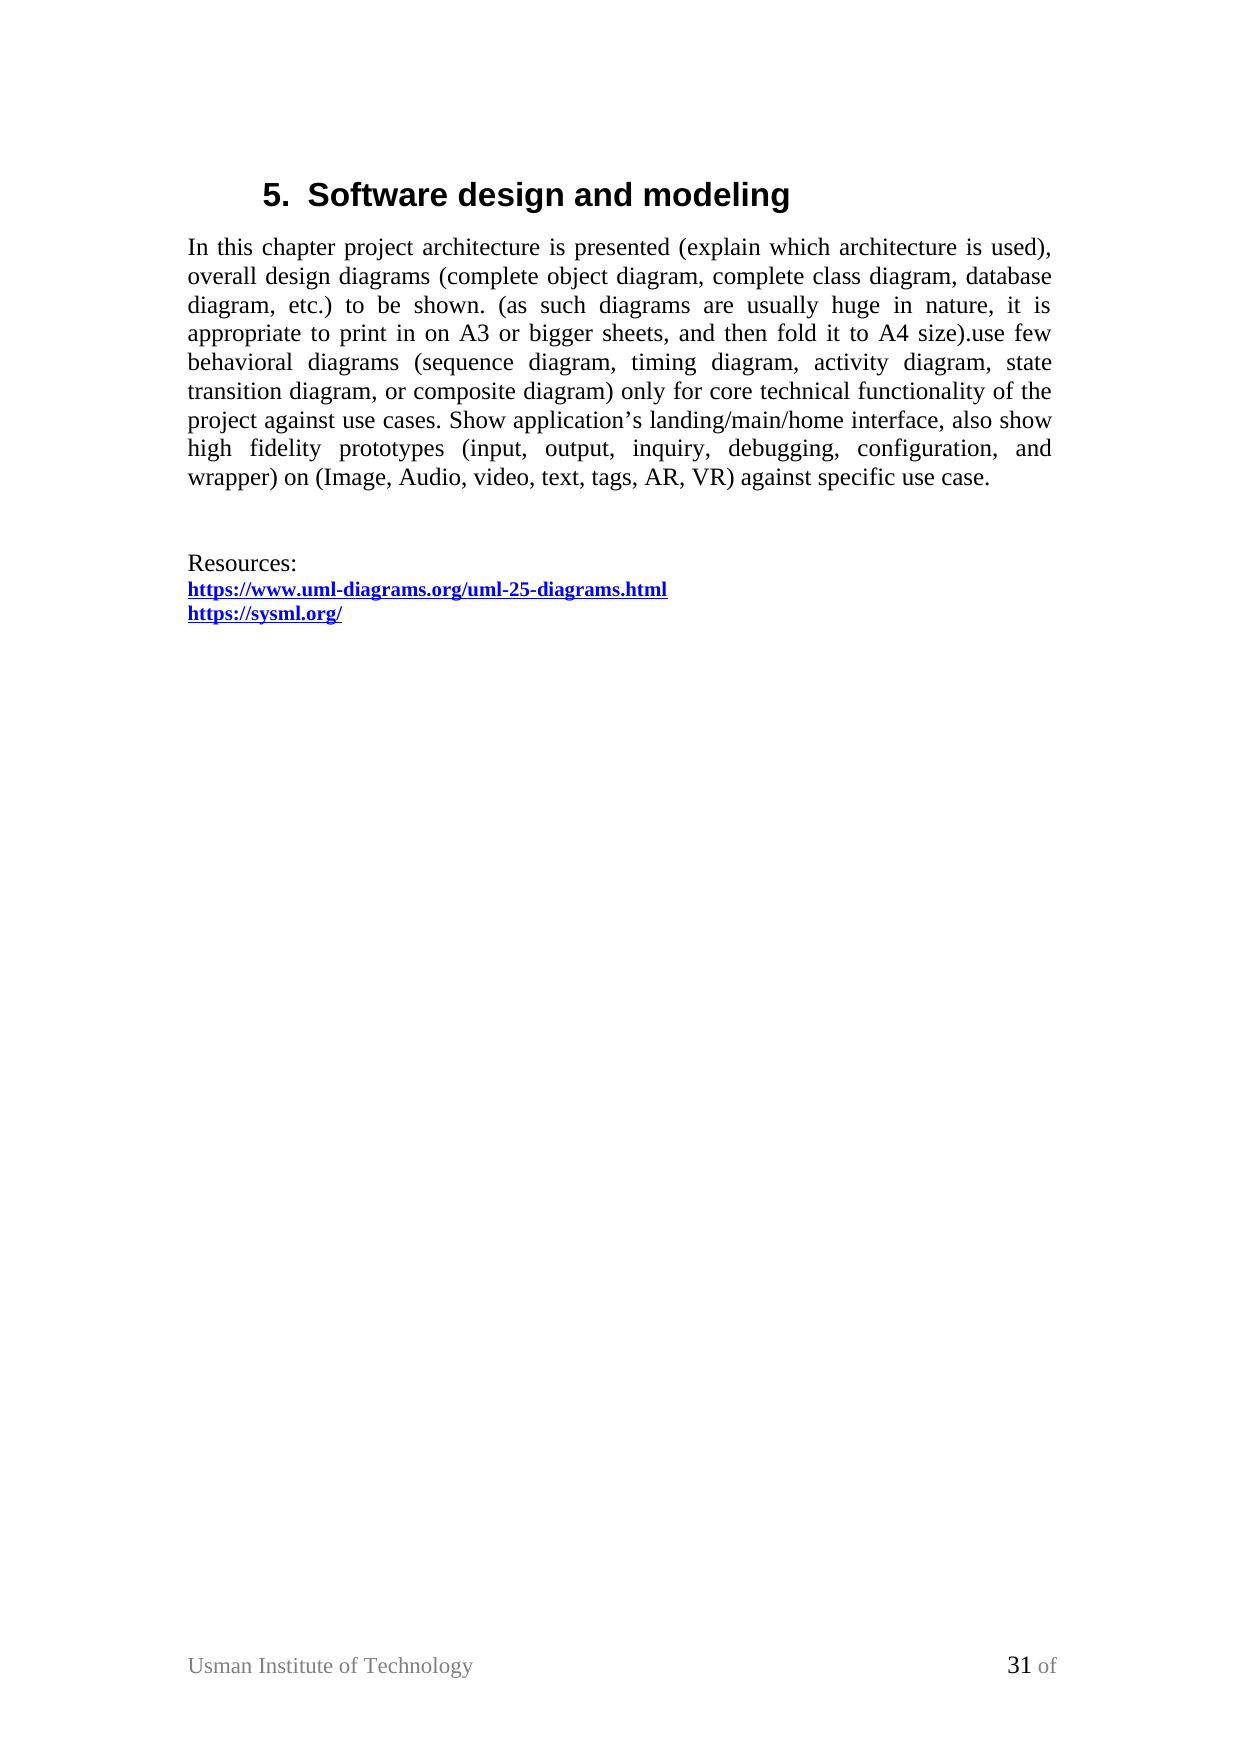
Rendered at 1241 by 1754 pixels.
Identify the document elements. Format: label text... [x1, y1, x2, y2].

text Resources: [187, 548, 1053, 577]
text https://sysml.org/ [187, 601, 1053, 625]
text In this chapter project architecture is presented (explain which architecture is used), overall design diagrams (complete object diagram, complete class diagram, database diagram, etc.) to be shown. (as such diagrams are usually huge in nature, it is appropriate to print in on A3 or bigger sheets, and then fold it to A4 size).use few behavioral diagrams (sequence diagram, timing diagram, activity diagram, state transition diagram, or composite diagram) only for core technical functionality of the project against use cases. Show application’s landing/main/home interface, also show high fidelity prototypes (input, output, inquiry, debugging, configuration, and wrapper) on (Image, Audio, video, text, tags, AR, VR) against specific use case. [187, 232, 1053, 491]
subtitle Software design and modeling [262, 175, 1053, 213]
text https://www.uml-diagrams.org/uml-25-diagrams.html [187, 577, 1053, 601]
